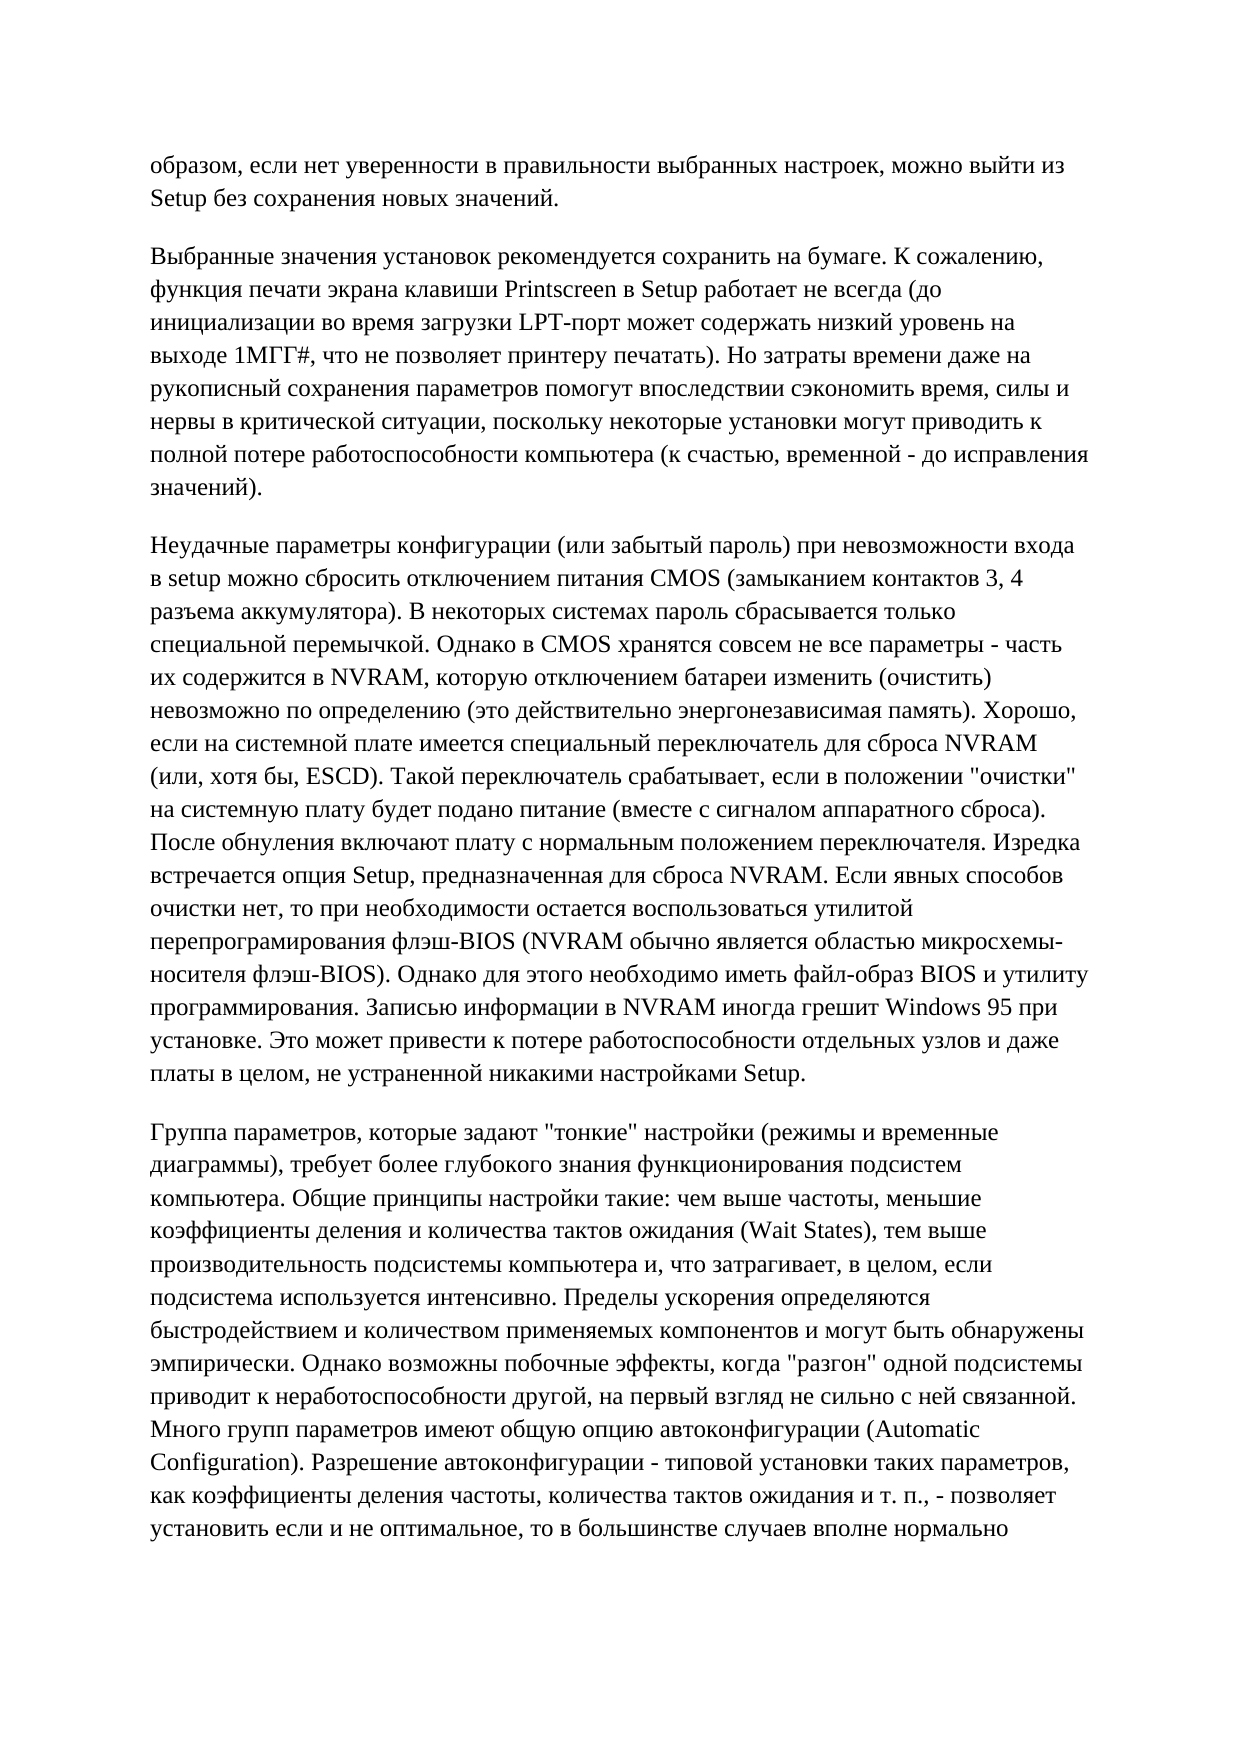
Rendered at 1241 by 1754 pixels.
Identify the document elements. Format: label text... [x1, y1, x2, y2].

text Неудачные параметры конфигурации (или забытый пароль) при невозможности входа в setup можно сбросить отключением питания CMOS (замыканием контактов 3, 4 разъема аккумулятора). В некоторых системах пароль сбрасывается только специальной перемычкой. Однако в CMOS хранятся совсем не все параметры - часть их содержится в NVRAM, которую отключением батареи изменить (очистить) невозможно по определению (это действительно энергонезависимая память). Хорошо, если на системной плате имеется специальный переключатель для сброса NVRAM (или, хотя бы, ESCD). Такой переключатель срабатывает, если в положении "очистки" на системную плату будет подано питание (вместе с сигналом аппаратного сброса). После обнуления включают плату с нормальным положением переключателя. Изредка встречается опция Setup, предназначенная для сброса NVRAM. Если явных способов очистки нет, то при необходимости остается воспользоваться утилитой перепрограмирования флэш-BIOS (NVRAM обычно является областью микросхемы-носителя флэш-BIOS). Однако для этого необходимо иметь файл-образ BIOS и утилиту программирования. Записью информации в NVRAM иногда грешит Windows 95 при установке. Это может привести к потере работоспособности отдельных узлов и даже платы в целом, не устраненной никакими настройками Setup. [150, 530, 1090, 1087]
text Выбранные значения установок рекомендуется сохранить на бумаге. К сожалению, функция печати экрана клавиши Printscreen в Setup работает не всегда (до инициализации во время загрузки LPT-порт может содержать низкий уровень на выходе 1МГГ#, что не позволяет принтеру печатать). Но затраты времени даже на рукописный сохранения параметров помогут впоследствии сэкономить время, силы и нервы в критической ситуации, поскольку некоторые установки могут приводить к полной потере работоспособности компьютера (к счастью, временной - до исправления значений). [150, 241, 1090, 501]
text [150, 1117, 1090, 1542]
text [150, 150, 1090, 212]
